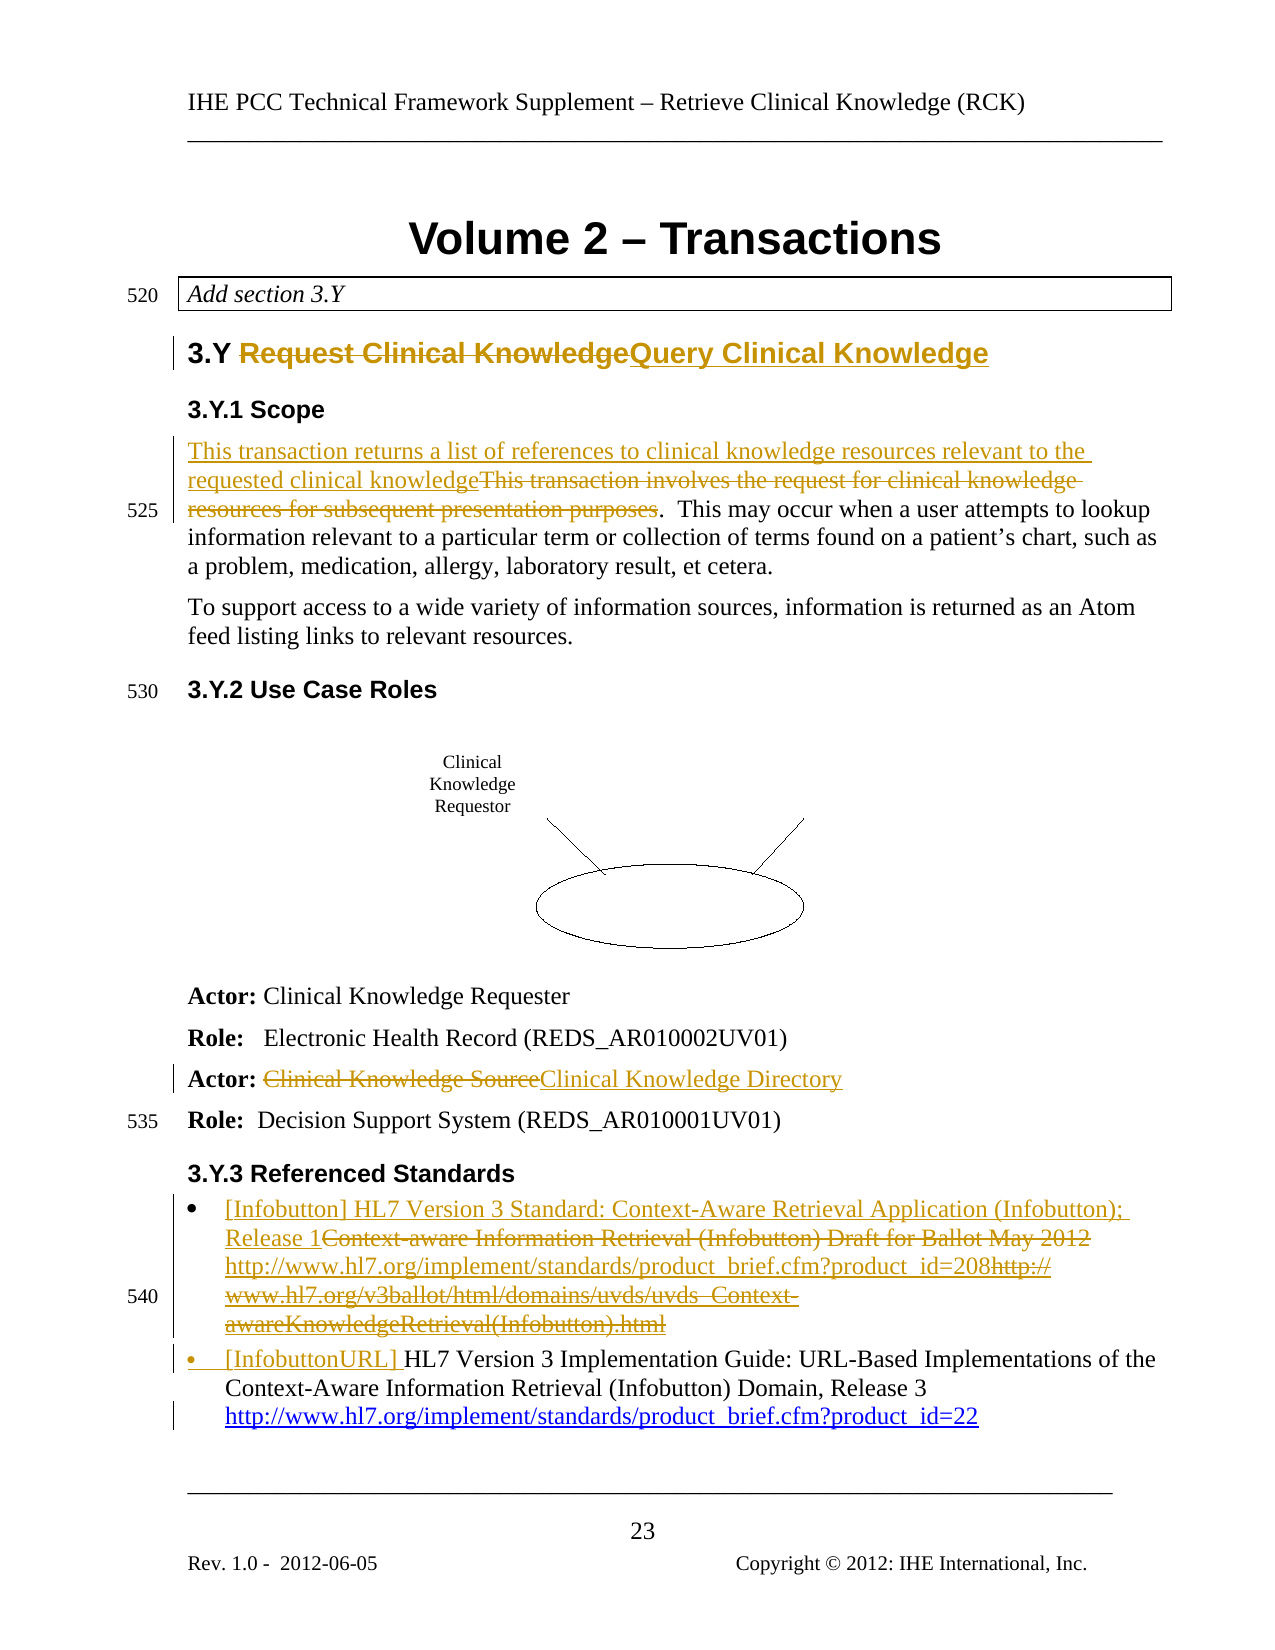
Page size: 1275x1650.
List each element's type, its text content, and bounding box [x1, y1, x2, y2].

title Volume 2 – Transactions [187, 211, 1162, 264]
subtitle 3.Y.3 Referenced Standards [187, 1159, 1162, 1188]
subtitle 3.Y.2 Use Case Roles [187, 675, 1162, 704]
text Actor: Clinical Knowledge Requester [187, 981, 1162, 1010]
text Actor: [187, 1064, 1162, 1093]
text Role: Decision Support System (REDS_AR010001UV01) [187, 1105, 1162, 1134]
subtitle 3.Y.1 Scope [187, 395, 1162, 424]
text To support access to a wide variety of information sources, information is returned as an Atom feed listing links to relevant resources. [187, 592, 1162, 650]
text Role: Electronic Health Record (REDS_AR010002UV01) [187, 1023, 1162, 1051]
text . This may occur when a user attempts to lookup information relevant to a particular term or collection of terms found on a patient’s chart, such as a problem, medication, allergy, laboratory result, et cetera. [187, 436, 1162, 580]
text Add section 3.Y [179, 278, 1171, 310]
subtitle 3.Y [187, 336, 1162, 370]
list HL7 Version 3 Implementation Guide: URL-Based Implementations of the Context-Aware Information Retrieval (Infobutton) Domain, Release 3 http://www.hl7.org/implement/standards/product_brief.cfm?product_id=22 [187, 1344, 1162, 1430]
